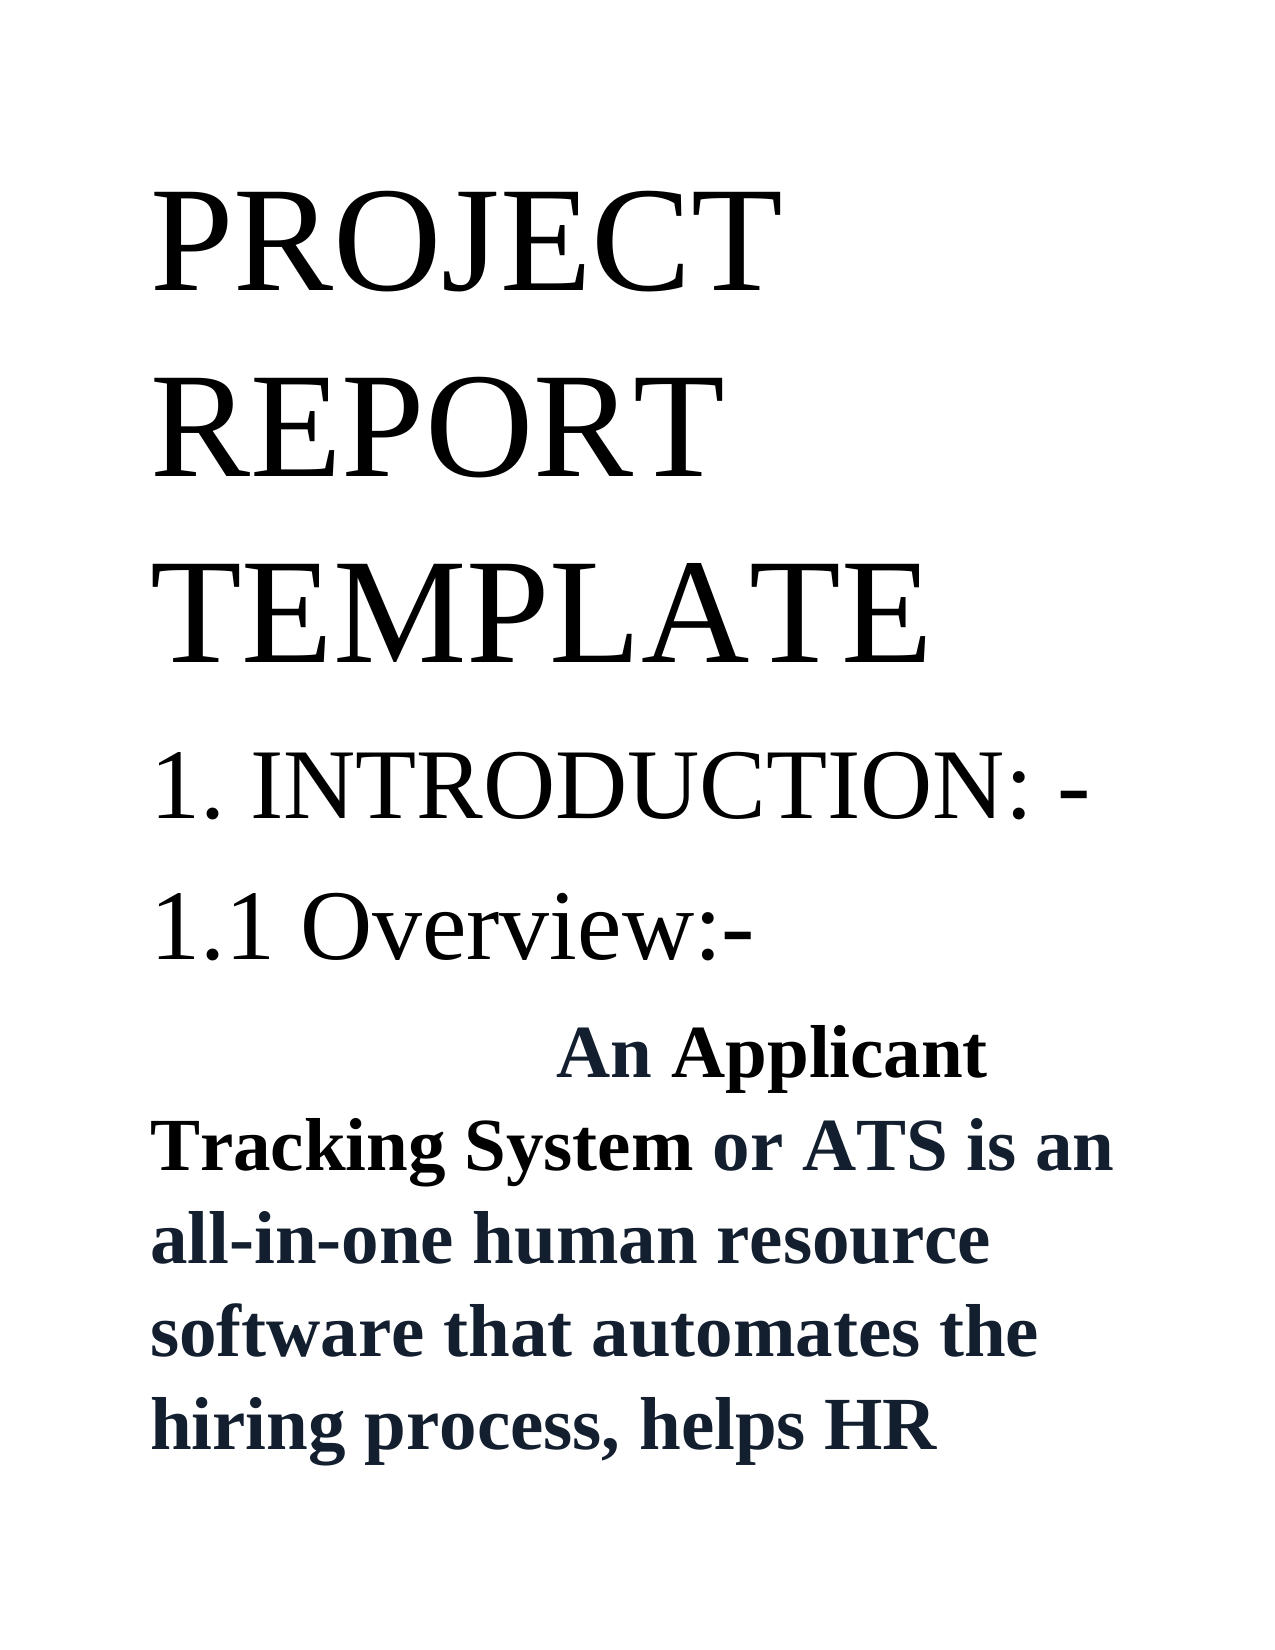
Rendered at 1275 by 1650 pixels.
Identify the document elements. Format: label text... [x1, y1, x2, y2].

text PROJECT REPORT TEMPLATE [150, 150, 1125, 695]
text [150, 1007, 1125, 1466]
text 1.1 Overview:- [150, 866, 1125, 981]
text 1. INTRODUCTION: - [150, 725, 1125, 840]
